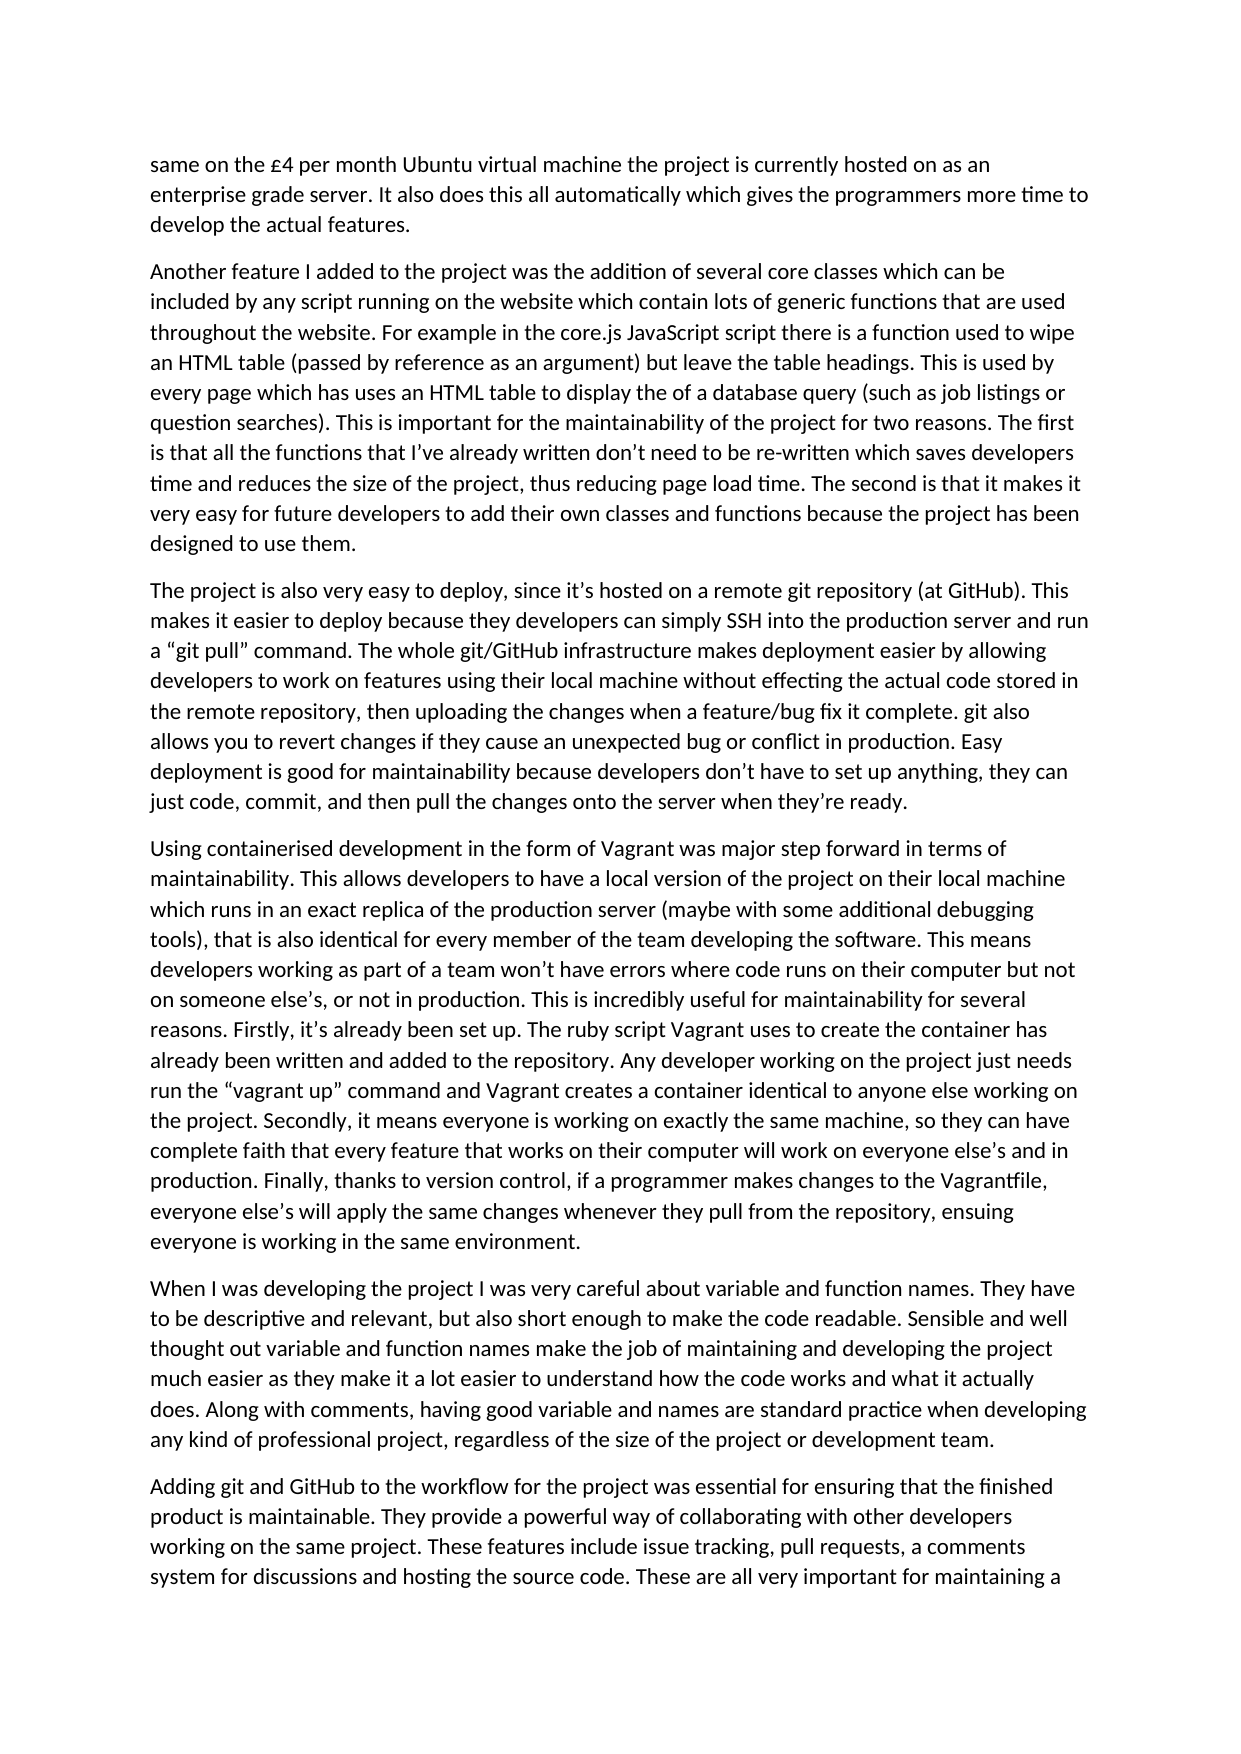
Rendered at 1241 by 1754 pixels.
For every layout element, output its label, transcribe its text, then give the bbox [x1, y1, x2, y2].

text Another feature I added to the project was the addition of several core classes which can be included by any script running on the website which contain lots of generic functions that are used throughout the website. For example in the core.js JavaScript script there is a function used to wipe an HTML table (passed by reference as an argument) but leave the table headings. This is used by every page which has uses an HTML table to display the of a database query (such as job listings or question searches). This is important for the maintainability of the project for two reasons. The first is that all the functions that I’ve already written don’t need to be re-written which saves developers time and reduces the size of the project, thus reducing page load time. The second is that it makes it very easy for future developers to add their own classes and functions because the project has been designed to use them. [150, 257, 1090, 557]
text The project is also very easy to deploy, since it’s hosted on a remote git repository (at GitHub). This makes it easier to deploy because they developers can simply SSH into the production server and run a “git pull” command. The whole git/GitHub infrastructure makes deployment easier by allowing developers to work on features using their local machine without effecting the actual code stored in the remote repository, then uploading the changes when a feature/bug fix it complete. git also allows you to revert changes if they cause an unexpected bug or conflict in production. Easy deployment is good for maintainability because developers don’t have to set up anything, they can just code, commit, and then pull the changes onto the server when they’re ready. [150, 576, 1090, 816]
text When I was developing the project I was very careful about variable and function names. They have to be descriptive and relevant, but also short enough to make the code readable. Sensible and well thought out variable and function names make the job of maintaining and developing the project much easier as they make it a lot easier to understand how the code works and what it actually does. Along with comments, having good variable and names are standard practice when developing any kind of professional project, regardless of the size of the project or development team. [150, 1274, 1090, 1453]
text Using containerised development in the form of Vagrant was major step forward in terms of maintainability. This allows developers to have a local version of the project on their local machine which runs in an exact replica of the production server (maybe with some additional debugging tools), that is also identical for every member of the team developing the software. This means developers working as part of a team won’t have errors where code runs on their computer but not on someone else’s, or not in production. This is incredibly useful for maintainability for several reasons. Firstly, it’s already been set up. The ruby script Vagrant uses to create the container has already been written and added to the repository. Any developer working on the project just needs run the “vagrant up” command and Vagrant creates a container identical to anyone else working on the project. Secondly, it means everyone is working on exactly the same machine, so they can have complete faith that every feature that works on their computer will work on everyone else’s and in production. Finally, thanks to version control, if a programmer makes changes to the Vagrantfile, everyone else’s will apply the same changes whenever they pull from the repository, ensuing everyone is working in the same environment. [150, 834, 1090, 1255]
